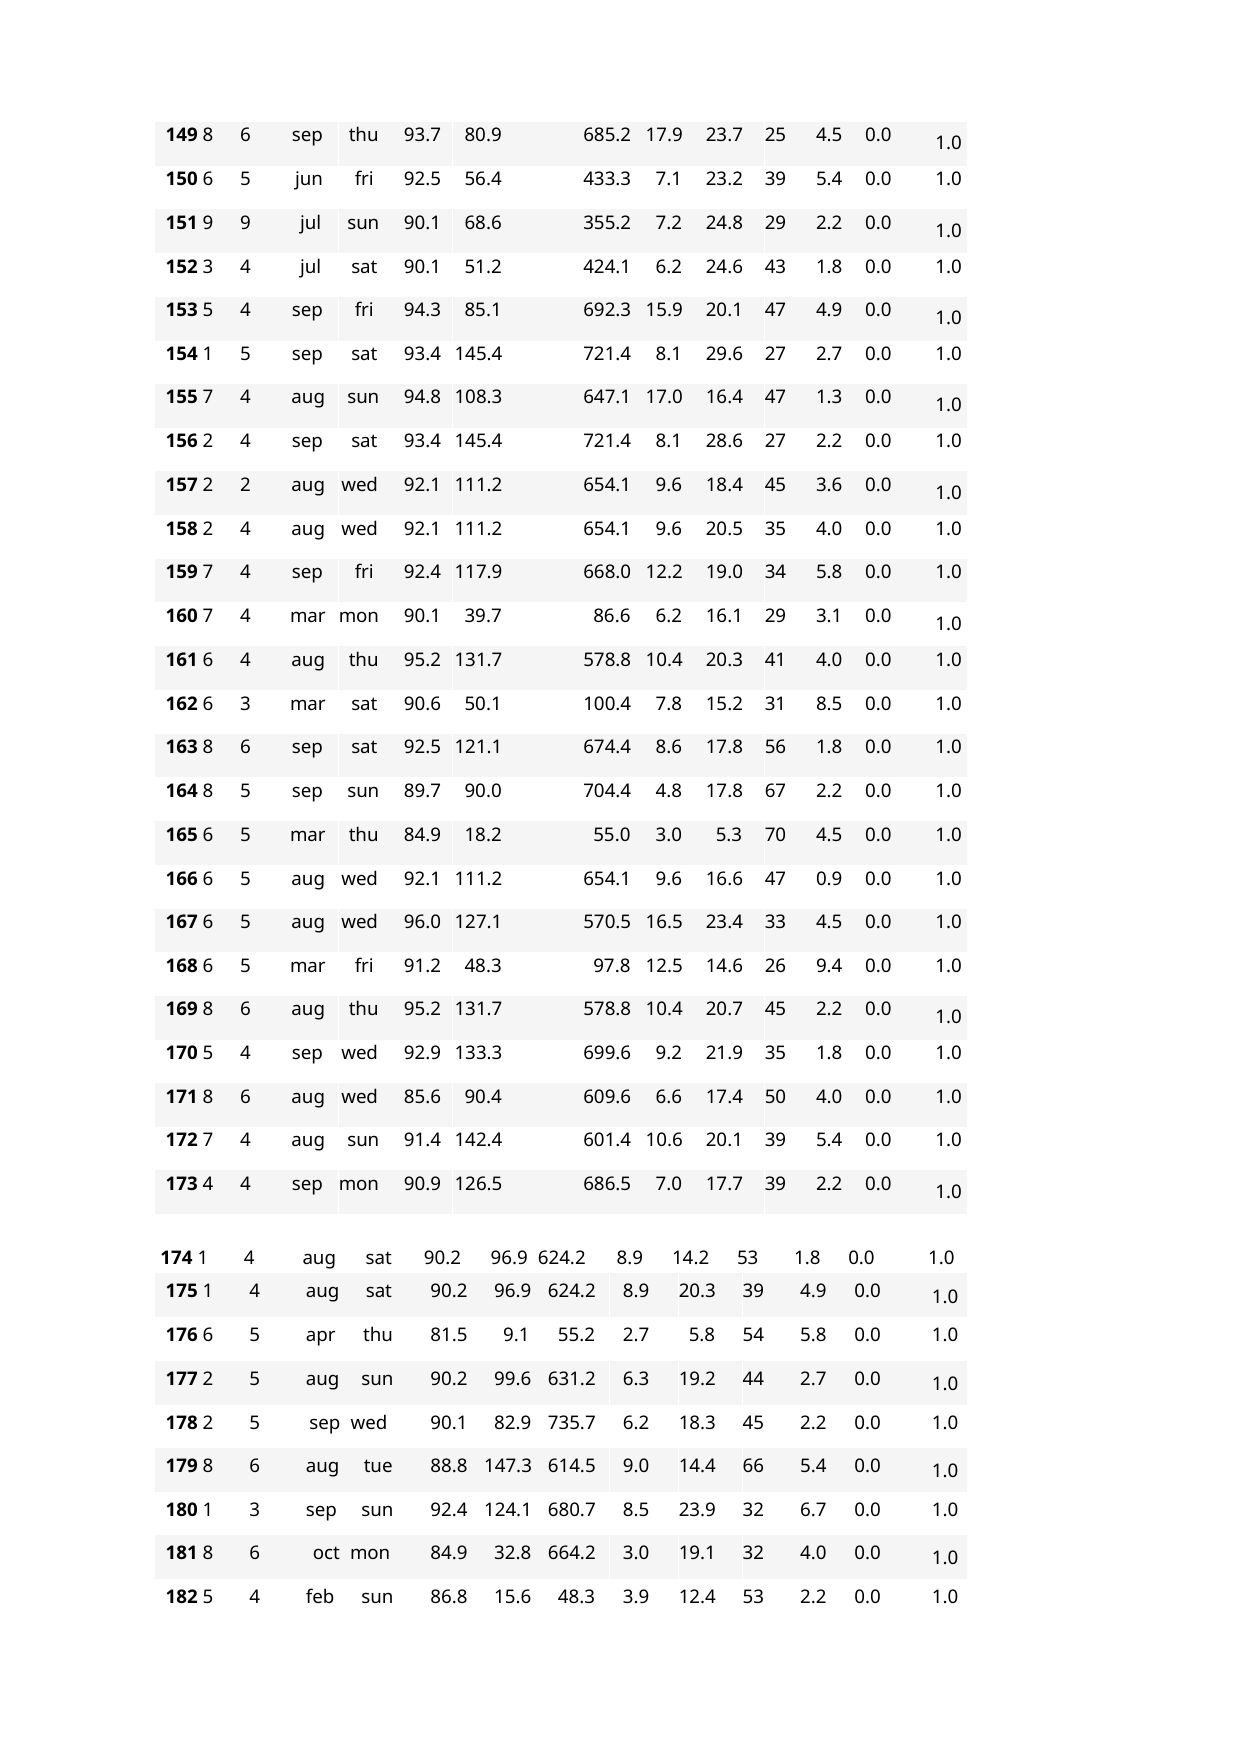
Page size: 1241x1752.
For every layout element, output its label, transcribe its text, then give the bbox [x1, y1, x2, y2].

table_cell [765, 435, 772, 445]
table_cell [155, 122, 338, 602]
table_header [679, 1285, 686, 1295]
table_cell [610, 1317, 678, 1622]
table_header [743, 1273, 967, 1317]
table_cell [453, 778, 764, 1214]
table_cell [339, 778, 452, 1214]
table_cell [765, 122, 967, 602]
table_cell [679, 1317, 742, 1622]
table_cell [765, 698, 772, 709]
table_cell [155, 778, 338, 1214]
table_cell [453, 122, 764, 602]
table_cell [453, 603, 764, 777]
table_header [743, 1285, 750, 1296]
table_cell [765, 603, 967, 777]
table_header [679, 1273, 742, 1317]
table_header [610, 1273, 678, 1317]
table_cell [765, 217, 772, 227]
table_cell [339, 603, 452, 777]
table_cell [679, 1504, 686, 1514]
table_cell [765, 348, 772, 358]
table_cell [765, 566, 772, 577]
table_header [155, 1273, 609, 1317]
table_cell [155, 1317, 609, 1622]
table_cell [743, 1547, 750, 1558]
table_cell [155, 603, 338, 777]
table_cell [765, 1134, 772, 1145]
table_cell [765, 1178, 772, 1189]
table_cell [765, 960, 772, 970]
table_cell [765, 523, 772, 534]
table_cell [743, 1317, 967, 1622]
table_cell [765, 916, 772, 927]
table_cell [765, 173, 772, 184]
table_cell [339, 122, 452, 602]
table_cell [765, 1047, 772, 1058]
text 174 1 4 aug sat 90.2 96.9 624.2 8.9 14.2 53 1.8 0.0 1.0 [0, 1244, 1029, 1270]
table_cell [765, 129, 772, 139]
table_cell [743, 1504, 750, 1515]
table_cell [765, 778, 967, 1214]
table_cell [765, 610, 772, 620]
